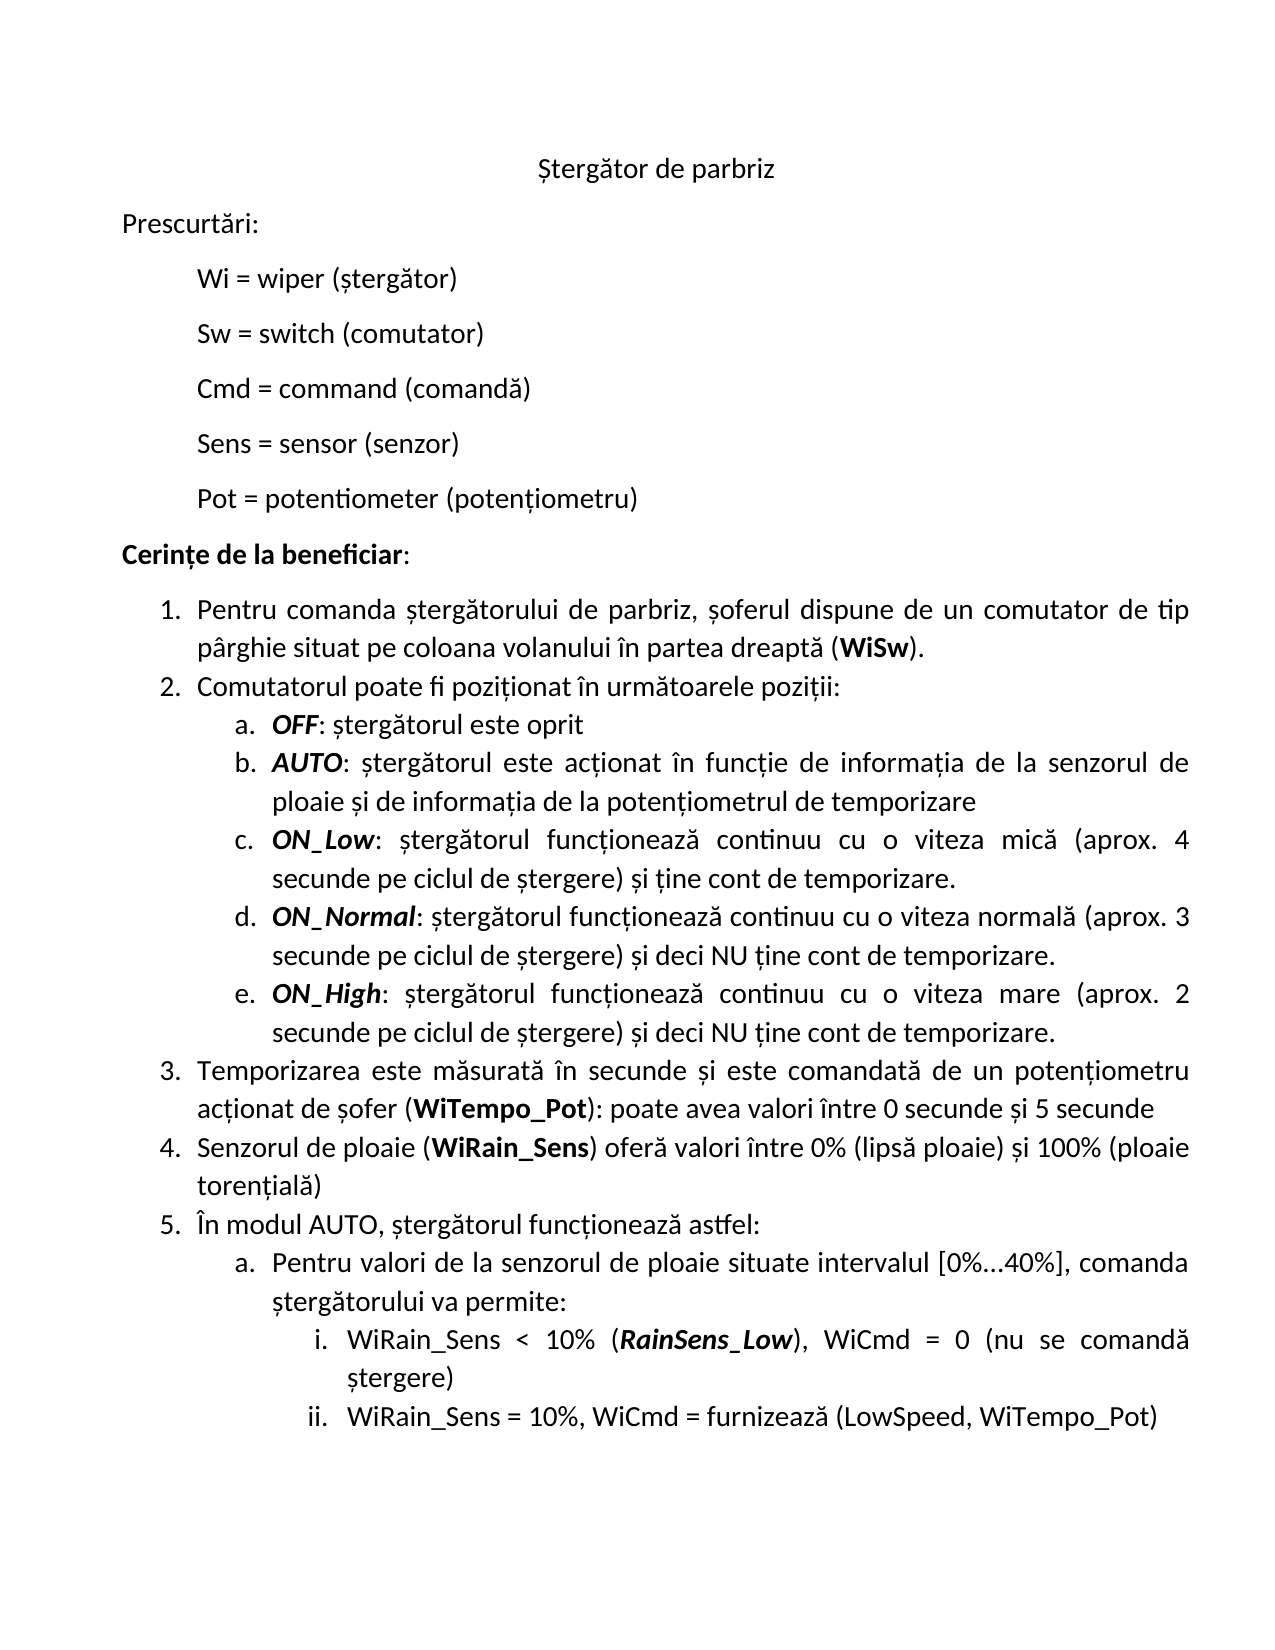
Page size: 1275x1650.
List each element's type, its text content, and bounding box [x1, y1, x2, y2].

text Sw = switch (comutator) [122, 315, 1191, 351]
list WiRain_Sens = 10%, WiCmd = furnizează (LowSpeed, WiTempo_Pot) [328, 1398, 1191, 1434]
text Cerințe de la beneficiar: [122, 536, 1191, 571]
list ON_Normal: ștergătorul funcționează continuu cu o viteza normală (aprox. 3 secunde pe ciclul de ștergere) și deci NU ține cont de temporizare. [234, 898, 1191, 972]
list Pentru comanda ștergătorului de parbriz, șoferul dispune de un comutator de tip pârghie situat pe coloana volanului în partea dreaptă (WiSw). [159, 591, 1191, 665]
list Senzorul de ploaie (WiRain_Sens) oferă valori între 0% (lipsă ploaie) și 100% (ploaie torențială) [159, 1129, 1191, 1203]
list OFF: ștergătorul este oprit [234, 706, 1191, 742]
list În modul AUTO, ștergătorul funcționează astfel: [159, 1206, 1191, 1241]
list Temporizarea este măsurată în secunde și este comandată de un potențiometru acționat de șofer (WiTempo_Pot): poate avea valori între 0 secunde și 5 secunde [159, 1052, 1191, 1126]
list WiRain_Sens < 10% (RainSens_Low), WiCmd = 0 (nu se comandă ștergere) [328, 1321, 1191, 1395]
list Pentru valori de la senzorul de ploaie situate intervalul [0%...40%], comanda ștergătorului va permite: [234, 1244, 1191, 1318]
list AUTO: ștergătorul este acționat în funcție de informația de la senzorul de ploaie și de informația de la potențiometrul de temporizare [234, 744, 1191, 819]
text Prescurtări: [122, 205, 1191, 241]
text Cmd = command (comandă) [122, 370, 1191, 406]
text Sens = sensor (senzor) [122, 426, 1191, 461]
list ON_High: ștergătorul funcționează continuu cu o viteza mare (aprox. 2 secunde pe ciclul de ștergere) și deci NU ține cont de temporizare. [234, 975, 1191, 1049]
text Wi = wiper (ștergător) [122, 260, 1191, 296]
list Comutatorul poate fi poziționat în următoarele poziții: [159, 668, 1191, 703]
text Pot = potentiometer (potențiometru) [122, 481, 1191, 516]
text Ștergător de parbriz [122, 150, 1191, 186]
list ON_Low: ștergătorul funcționează continuu cu o viteza mică (aprox. 4 secunde pe ciclul de ștergere) și ține cont de temporizare. [234, 821, 1191, 896]
